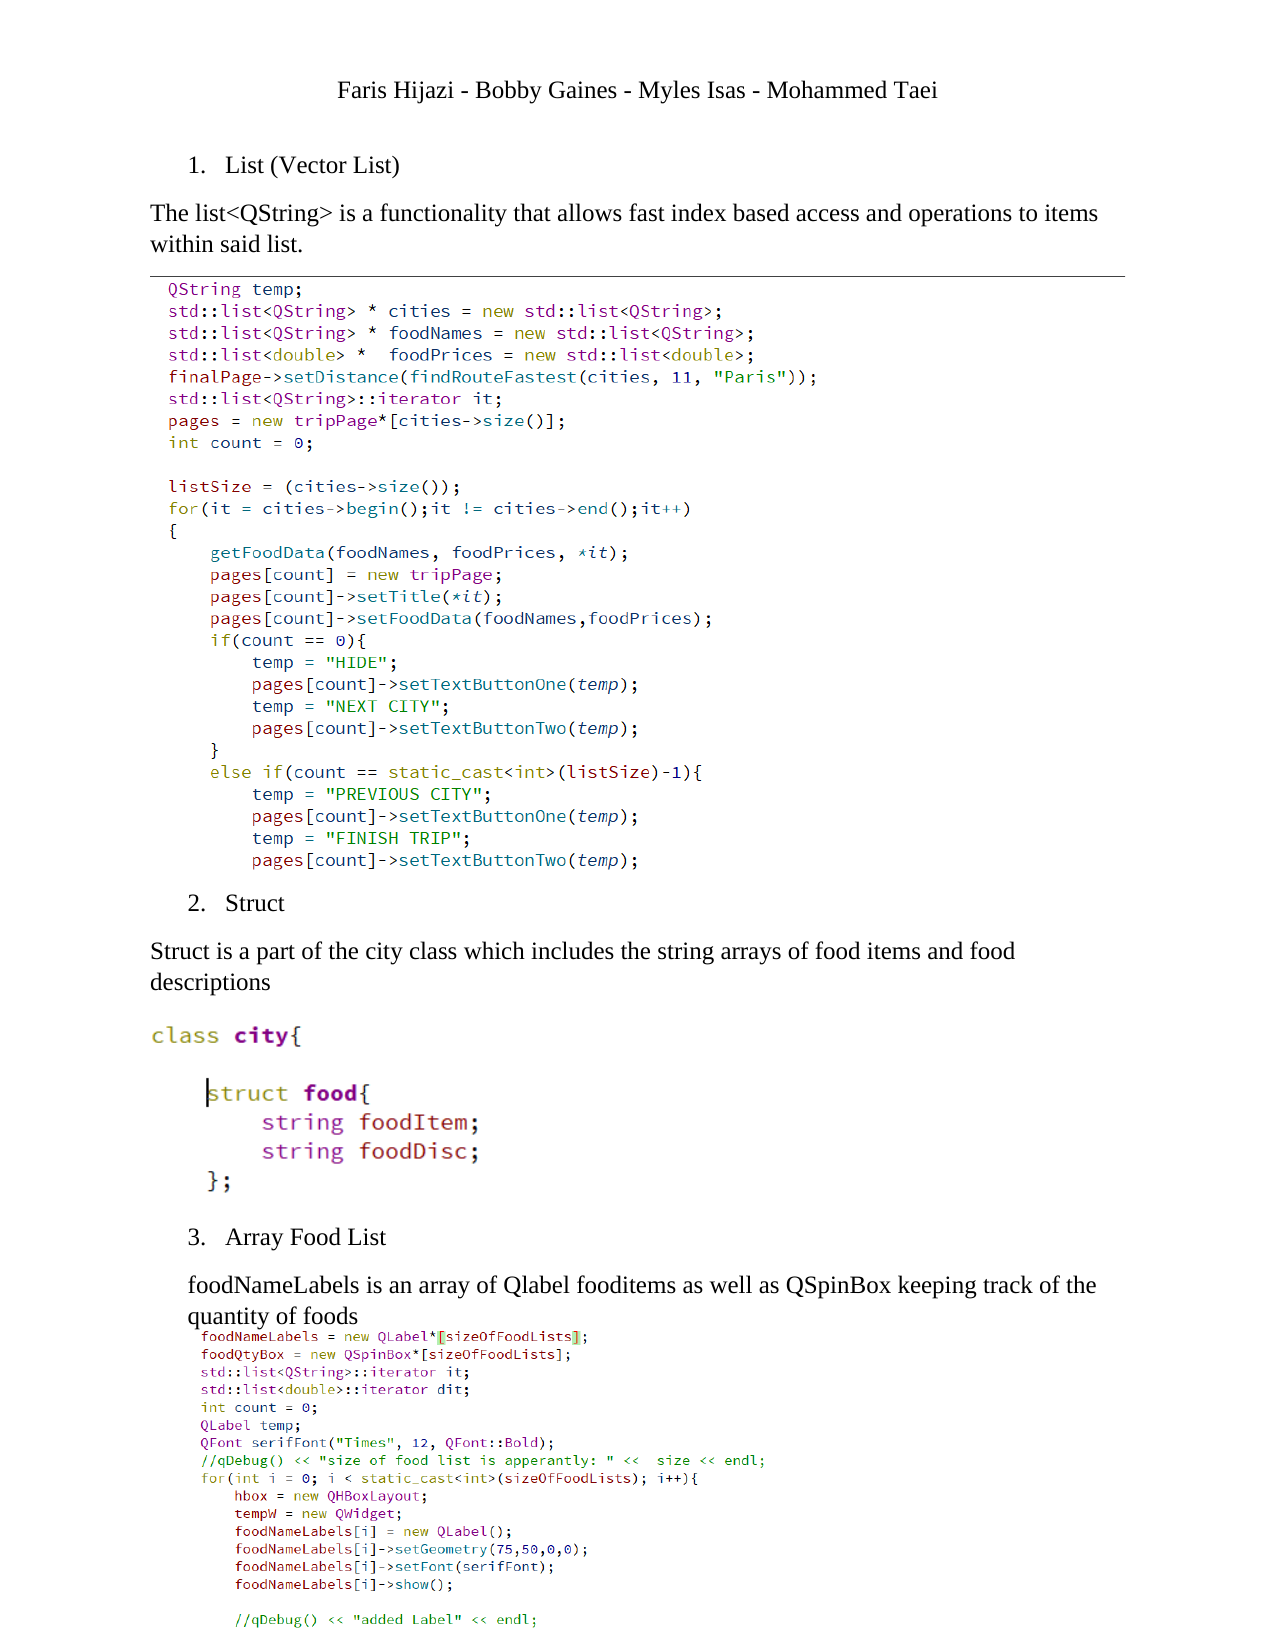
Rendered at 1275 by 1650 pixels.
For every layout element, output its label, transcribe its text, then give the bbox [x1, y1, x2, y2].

picture [150, 276, 1125, 870]
text foodNameLabels is an array of Qlabel fooditems as well as QSpinBox keeping track of the quantity of foods [187, 1270, 1125, 1330]
text The list<QString> is a functionality that allows fast index based access and operations to items within said list. [150, 198, 1125, 257]
list List (Vector List) [187, 150, 1125, 179]
list Struct [187, 888, 1125, 917]
text Struct is a part of the city class which includes the string arrays of food items and food descriptions [150, 936, 1125, 996]
picture [187, 1331, 915, 1650]
list Array Food List [187, 1222, 1125, 1251]
picture [150, 1014, 826, 1204]
